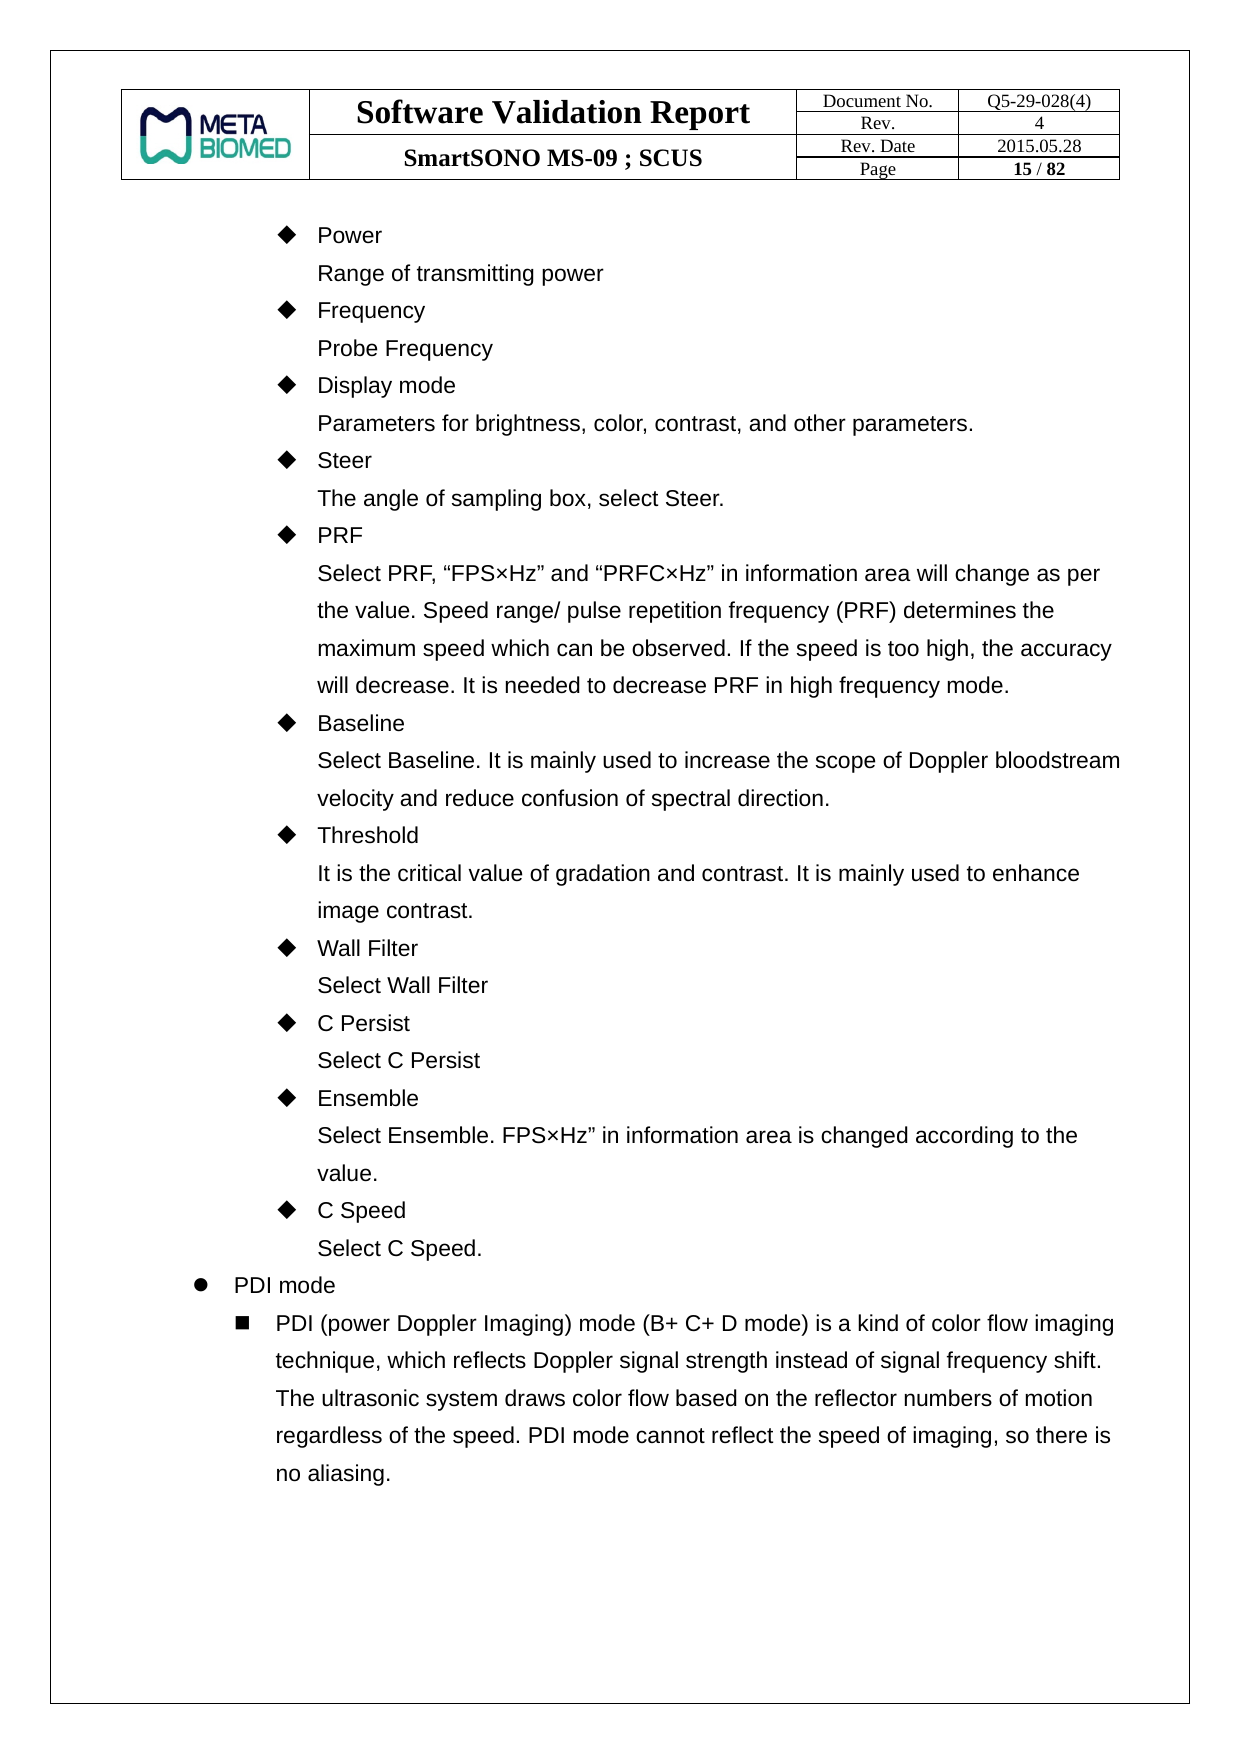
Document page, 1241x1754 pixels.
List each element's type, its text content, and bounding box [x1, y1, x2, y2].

picture [136, 105, 294, 164]
title Steer [275, 442, 1122, 479]
title Power [275, 217, 1122, 254]
title Probe Frequency [317, 329, 1122, 367]
title Parameters for brightness, color, contrast, and other parameters. [317, 404, 1122, 442]
title The angle of sampling box, select Steer. [317, 479, 1122, 517]
title Frequency [275, 292, 1122, 329]
title PDI mode [192, 1267, 1122, 1304]
title Range of transmitting power [317, 254, 1122, 292]
title Display mode [275, 367, 1122, 404]
title Select C Speed. [317, 1229, 1122, 1267]
title C Speed [275, 1192, 1122, 1229]
title Threshold [275, 817, 1122, 854]
title Select Wall Filter [317, 967, 1122, 1004]
title Ensemble [275, 1079, 1122, 1117]
title PDI (power Doppler Imaging) mode (B+ C+ D mode) is a kind of color flow imaging technique, which reflects Doppler signal strength instead of signal frequency shift. The ultrasonic system draws color flow based on the reflector numbers of motion regardless of the speed. PDI mode cannot reflect the speed of imaging, so there is no aliasing. [234, 1304, 1122, 1492]
title Wall Filter [275, 929, 1122, 967]
title Select C Persist [317, 1042, 1122, 1079]
title PRF [275, 517, 1122, 554]
title It is the critical value of gradation and contrast. It is mainly used to enhance image contrast. [317, 854, 1122, 929]
title Select Ensemble. FPS×Hz” in information area is changed according to the value. [317, 1117, 1122, 1192]
title C Persist [275, 1004, 1122, 1042]
title Select Baseline. It is mainly used to increase the scope of Doppler bloodstream velocity and reduce confusion of spectral direction. [317, 742, 1122, 817]
title Baseline [275, 704, 1122, 742]
title Select PRF, “FPS×Hz” and “PRFC×Hz” in information area will change as per the value. Speed range/ pulse repetition frequency (PRF) determines the maximum speed which can be observed. If the speed is too high, the accuracy will decrease. It is needed to decrease PRF in high frequency mode. [317, 554, 1122, 704]
